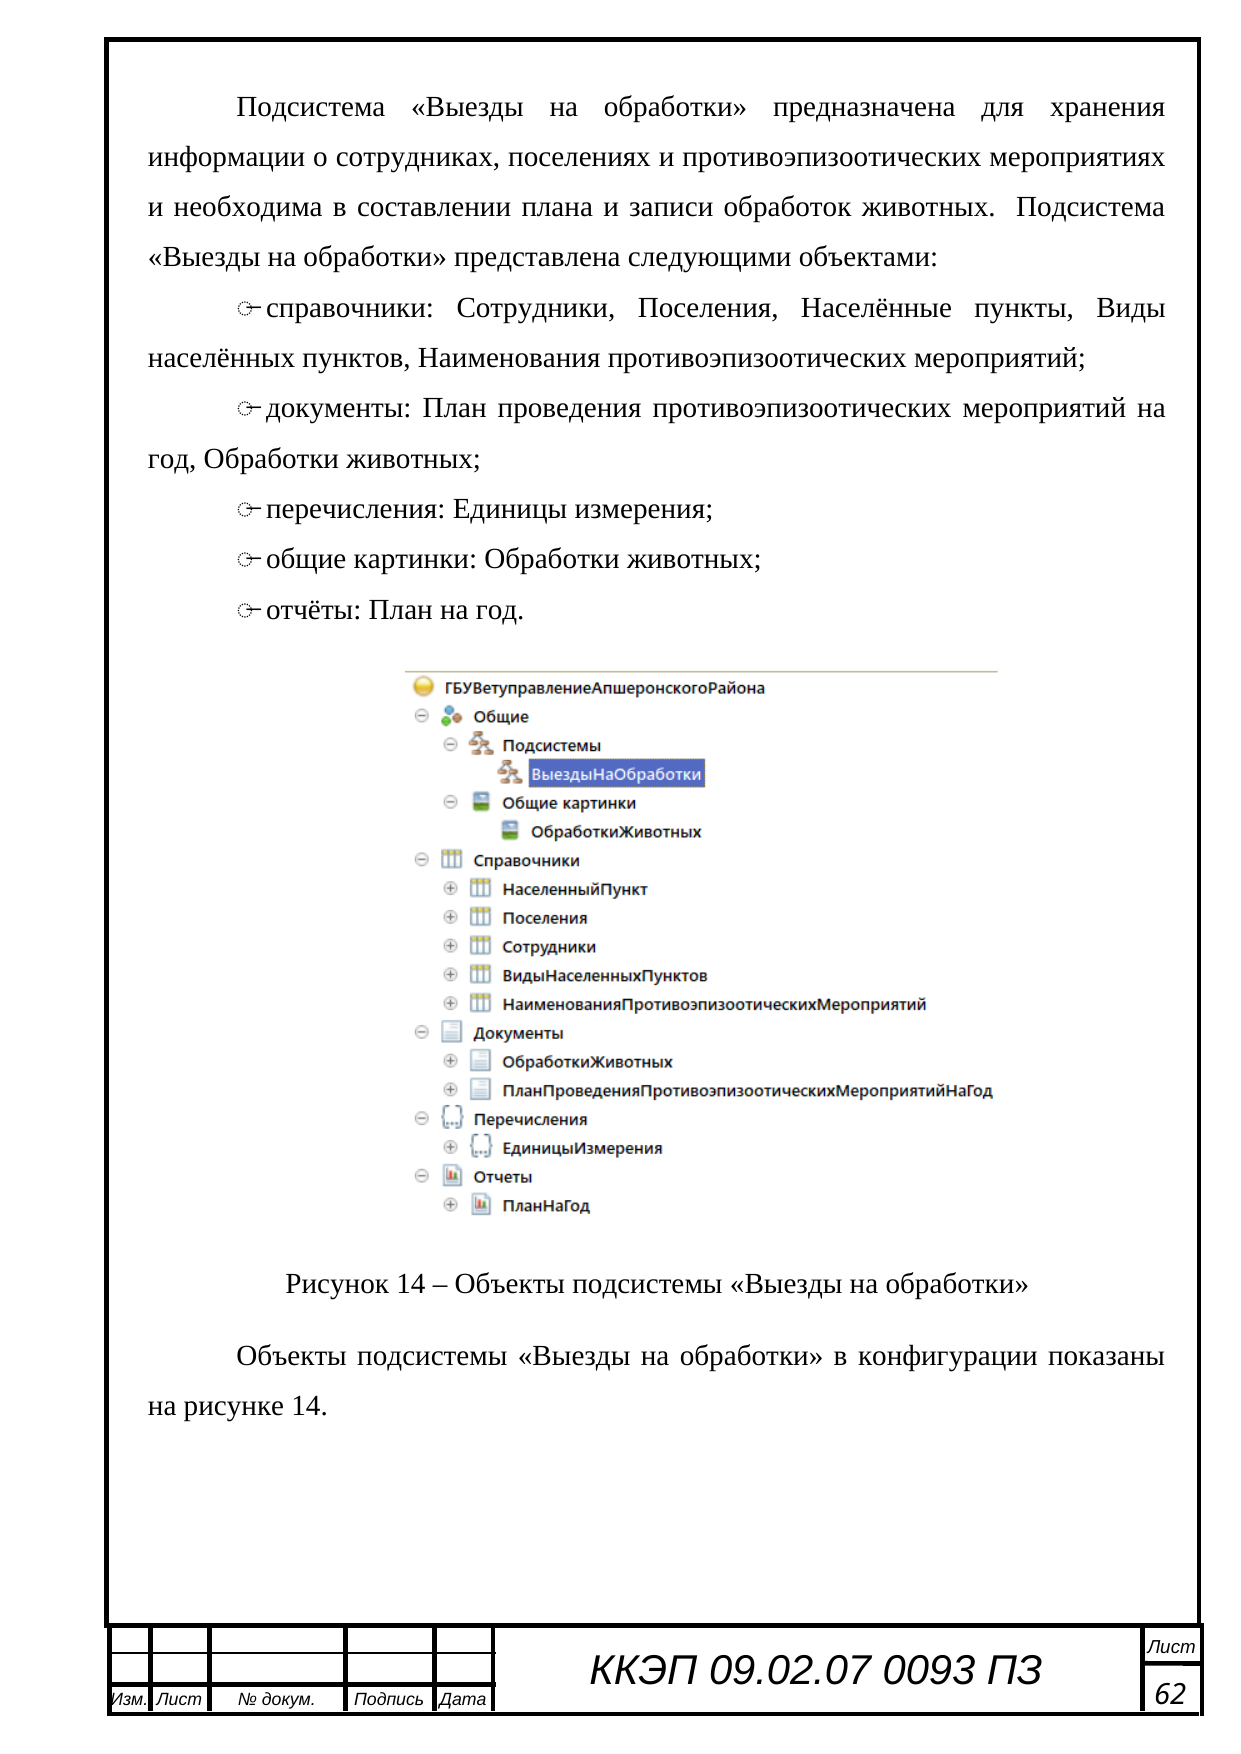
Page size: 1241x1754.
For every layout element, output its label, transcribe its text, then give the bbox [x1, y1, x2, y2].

picture [405, 670, 998, 1224]
list перечисления: Единицы измерения; [148, 491, 1166, 525]
text Рисунок 14 – Объекты подсистемы «Выезды на обработки» [148, 1266, 1166, 1299]
list справочники: Сотрудники, Поселения, Населённые пункты, Виды населённых пунктов, Наименования противоэпизоотических мероприятий; [148, 290, 1166, 374]
text Объекты подсистемы «Выезды на обработки» в конфигурации показаны на рисунке 14. [148, 1338, 1166, 1422]
text Подсистема «Выезды на обработки» предназначена для хранения информации о сотрудниках, поселениях и противоэпизоотических мероприятиях и необходима в составлении плана и записи обработок животных. Подсистема «Выезды на обработки» представлена следующими объектами: [148, 89, 1166, 273]
list отчёты: План на год. [148, 592, 1166, 625]
list общие картинки: Обработки животных; [148, 541, 1166, 575]
list документы: План проведения противоэпизоотических мероприятий на год, Обработки животных; [148, 391, 1166, 474]
